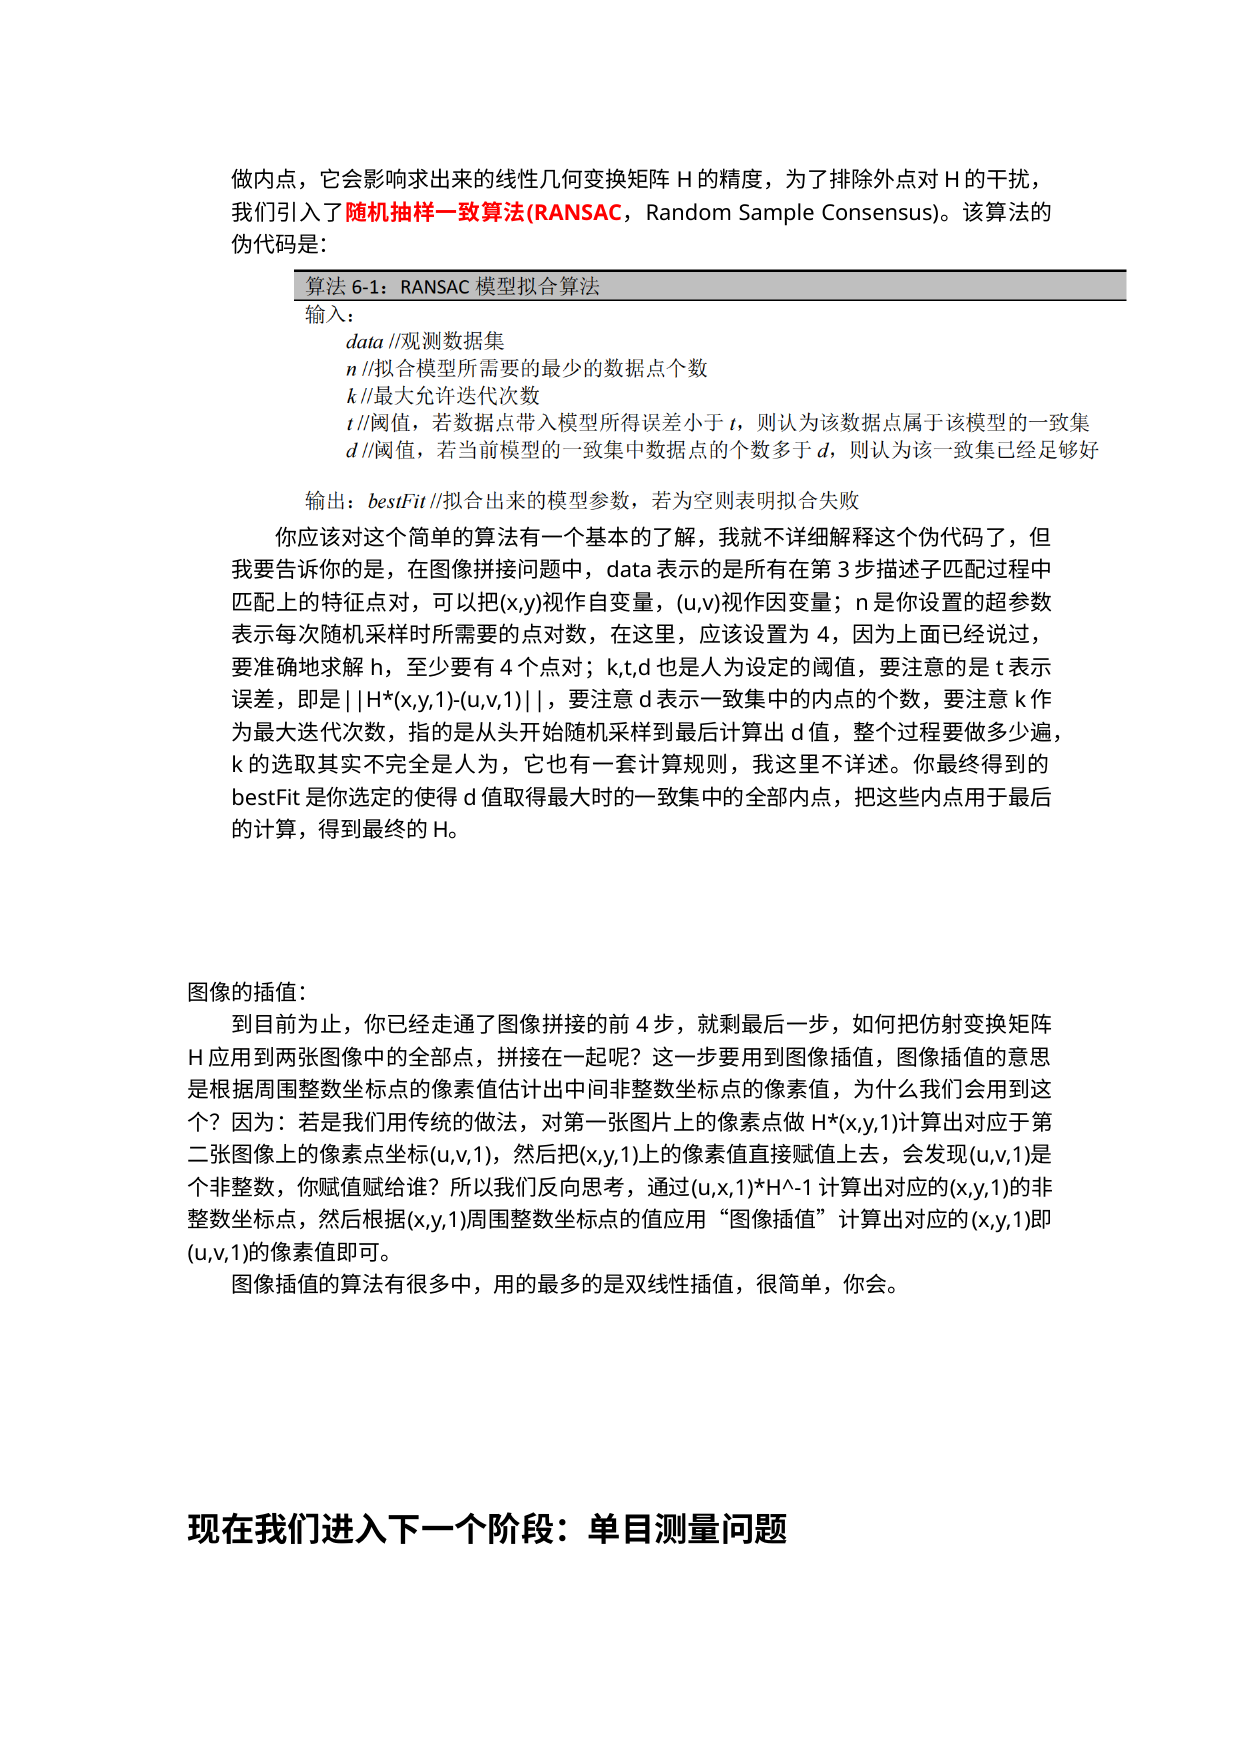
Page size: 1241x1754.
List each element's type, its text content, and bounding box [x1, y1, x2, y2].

text 图像插值的算法有很多中，用的最多的是双线性插值，很简单，你会。 [187, 1267, 1053, 1299]
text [231, 162, 1053, 259]
text 你应该对这个简单的算法有一个基本的了解，我就不详细解释这个伪代码了，但我要告诉你的是，在图像拼接问题中，data表示的是所有在第3步描述子匹配过程中匹配上的特征点对，可以把(x,y)视作自变量，(u,v)视作因变量；n是你设置的超参数，表示每次随机采样时所需要的点对数，在这里，应该设置为4，因为上面已经说过，要准确地求解h，至少要有4个点对；k,t,d也是人为设定的阈值，要注意的是t表示误差，即是||H*(x,y,1)-(u,v,1)||，要注意d表示一致集中的内点的个数，要注意k作为最大迭代次数，指的是从头开始随机采样到最后计算出d值，整个过程要做多少遍，k的选取其实不完全是人为，它也有一套计算规则，我这里不详述。你最终得到的bestFit是你选定的使得d值取得最大时的一致集中的全部内点，把这些内点用于最后的计算，得到最终的H。 [231, 519, 1053, 844]
text 到目前为止，你已经走通了图像拼接的前4步，就剩最后一步，如何把仿射变换矩阵H应用到两张图像中的全部点，拼接在一起呢？这一步要用到图像插值，图像插值的意思是根据周围整数坐标点的像素值估计出中间非整数坐标点的像素值，为什么我们会用到这个？因为：若是我们用传统的做法，对第一张图片上的像素点做H*(x,y,1)计算出对应于第二张图像上的像素点坐标(u,v,1)，然后把(x,y,1)上的像素值直接赋值上去，会发现(u,v,1)是个非整数，你赋值赋给谁？所以我们反向思考，通过(u,x,1)*H^-1计算出对应的(x,y,1)的非整数坐标点，然后根据(x,y,1)周围整数坐标点的值应用“图像插值”计算出对应的(x,y,1)即(u,v,1)的像素值即可。 [187, 1007, 1053, 1267]
picture [275, 259, 1141, 519]
text 现在我们进入下一个阶段：单目测量问题 [187, 1494, 1053, 1559]
text 图像的插值： [187, 974, 1053, 1007]
